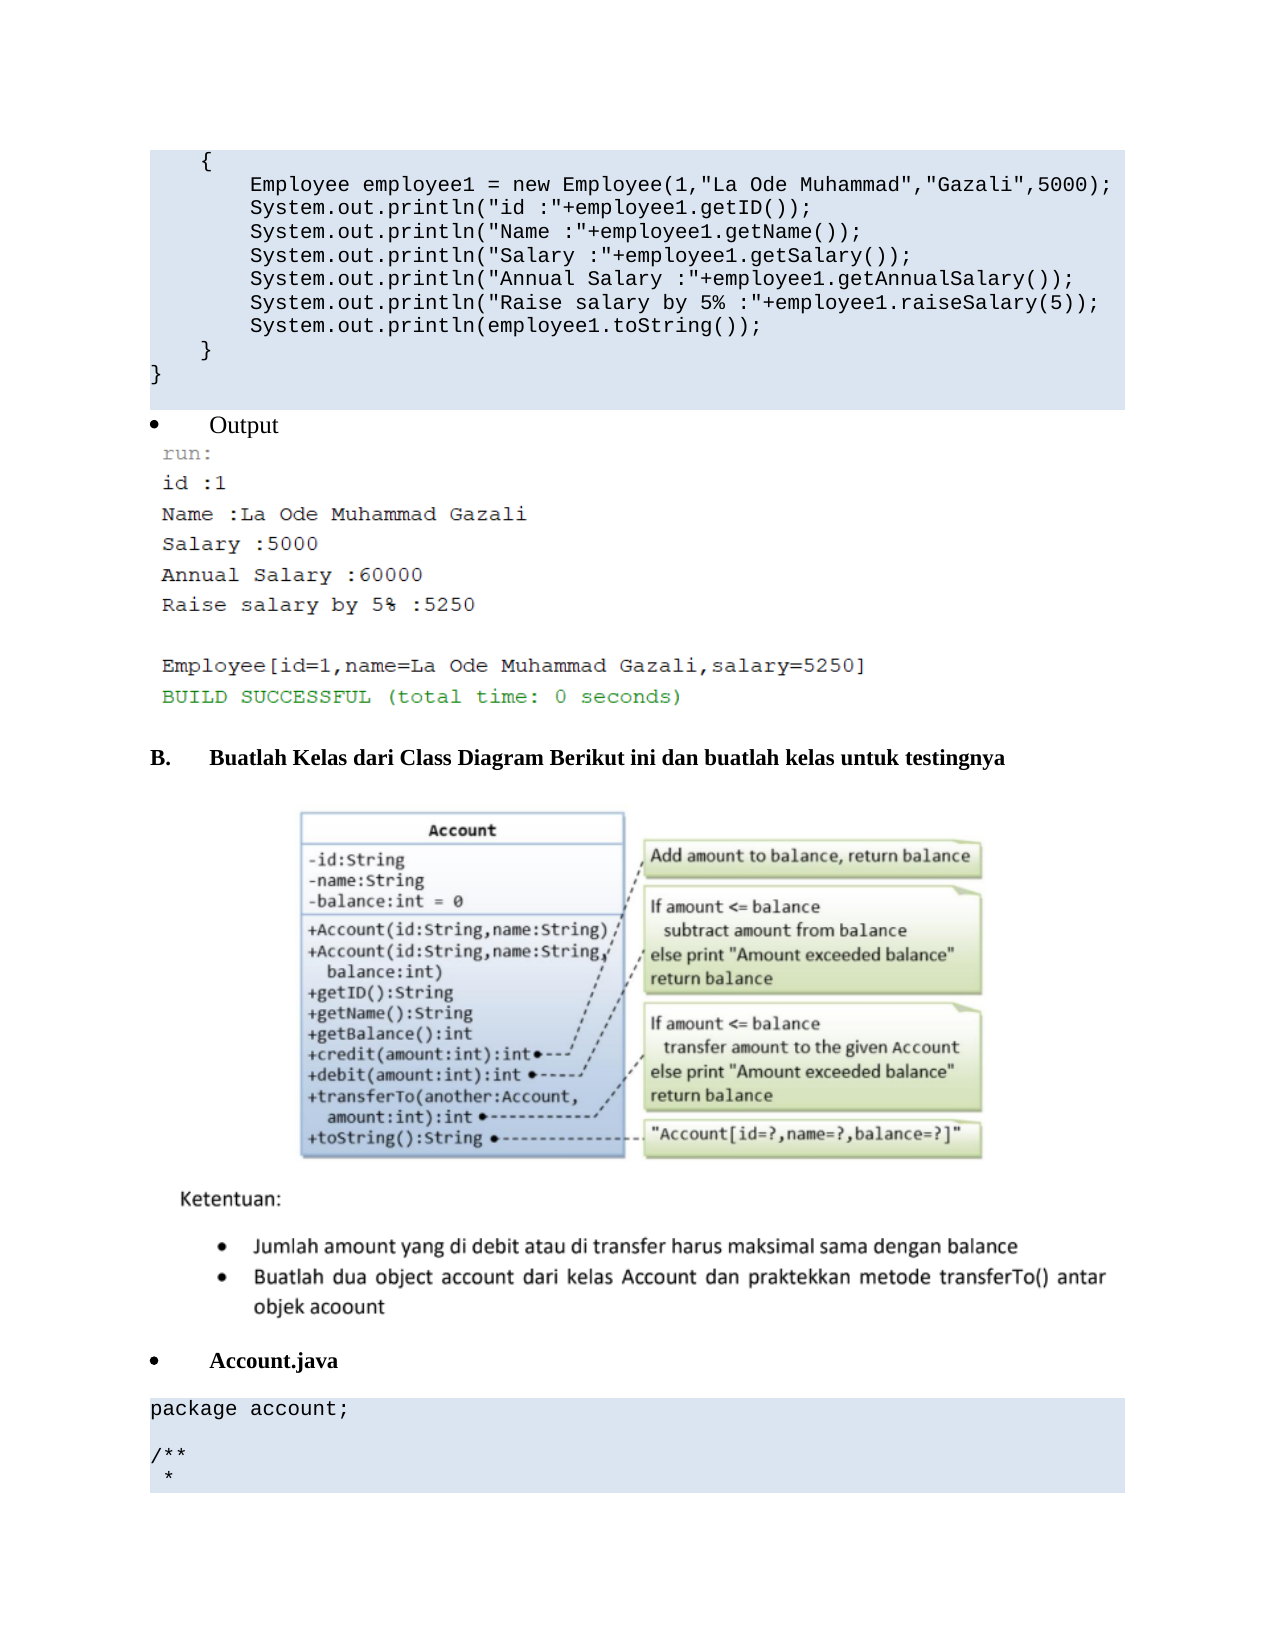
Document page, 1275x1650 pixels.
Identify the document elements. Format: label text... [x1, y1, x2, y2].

text System.out.println("Salary :"+employee1.getSalary()); [150, 244, 1125, 268]
text System.out.println("Name :"+employee1.getName()); [150, 221, 1125, 244]
text /** [150, 1446, 1125, 1469]
picture [150, 795, 1125, 1323]
text package account; [150, 1398, 1125, 1422]
text { [150, 150, 1125, 174]
text System.out.println("Raise salary by 5% :"+employee1.raiseSalary(5)); [150, 292, 1125, 316]
text } [150, 339, 1125, 363]
text System.out.println(employee1.toString()); [150, 316, 1125, 339]
picture [150, 438, 1125, 716]
list Buatlah Kelas dari Class Diagram Berikut ini dan buatlah kelas untuk testingnya [150, 744, 1125, 771]
text * [150, 1469, 1125, 1493]
list Output [150, 410, 1125, 438]
text Employee employee1 = new Employee(1,"La Ode Muhammad","Gazali",5000); [150, 174, 1125, 197]
text } [150, 363, 1125, 386]
text System.out.println("id :"+employee1.getID()); [150, 197, 1125, 221]
list Account.java [150, 1347, 1125, 1374]
text System.out.println("Annual Salary :"+employee1.getAnnualSalary()); [150, 268, 1125, 292]
